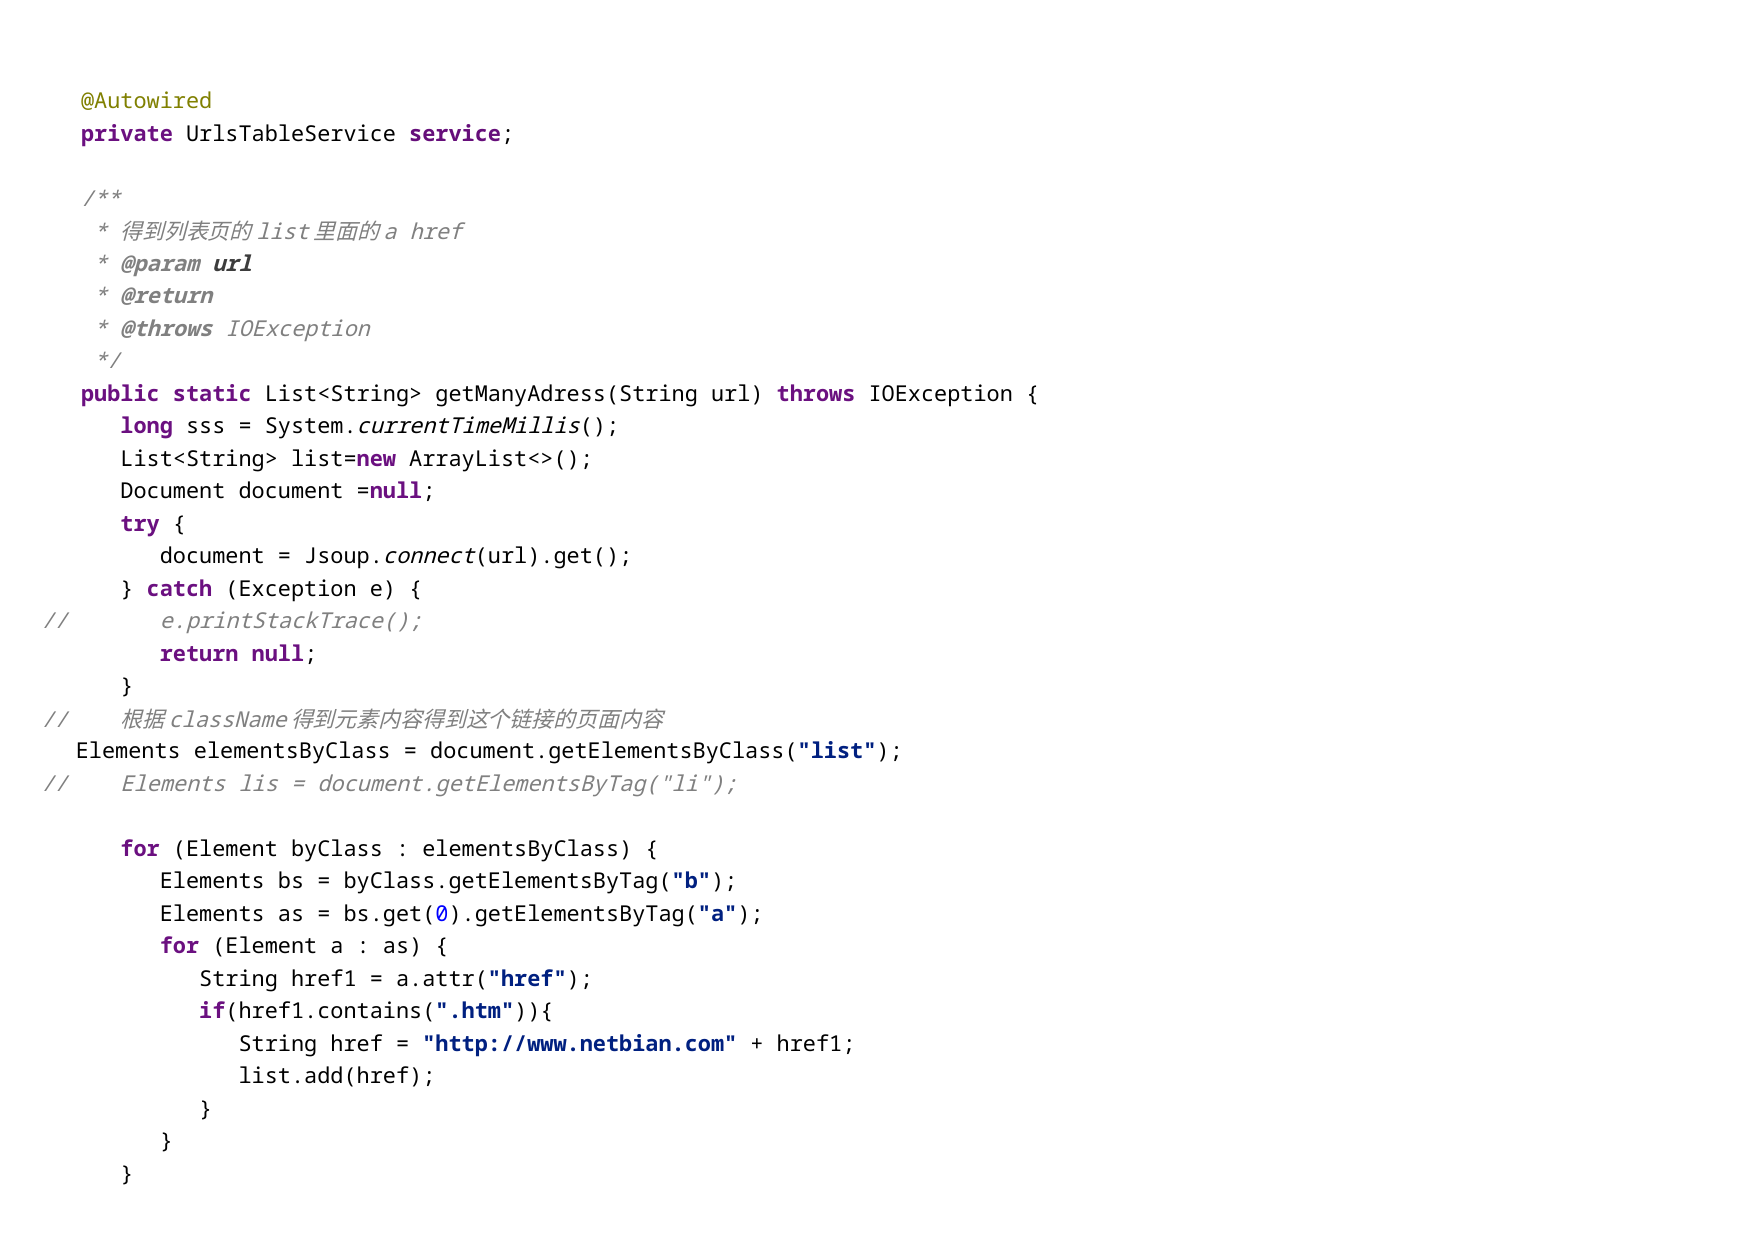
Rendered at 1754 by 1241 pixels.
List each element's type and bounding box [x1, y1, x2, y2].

text [41, 51, 1713, 1189]
